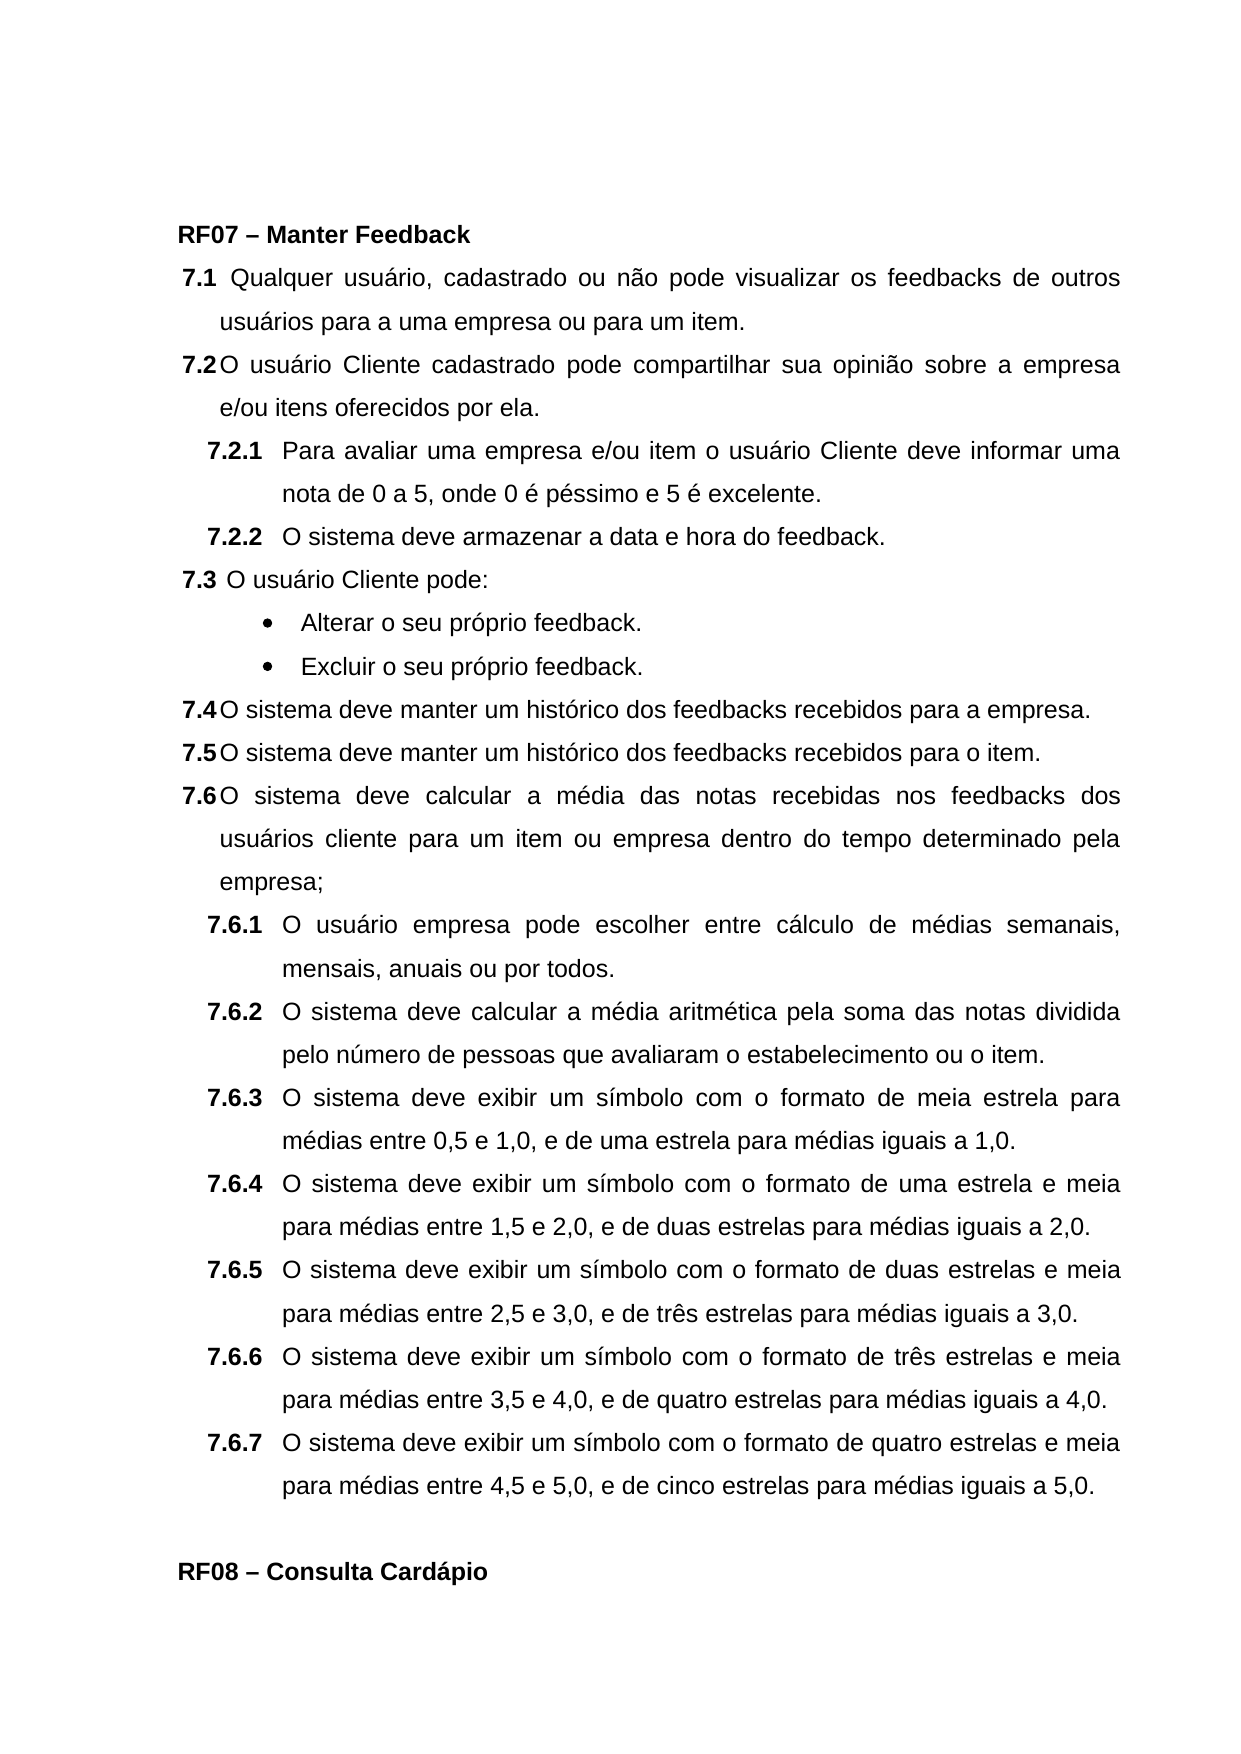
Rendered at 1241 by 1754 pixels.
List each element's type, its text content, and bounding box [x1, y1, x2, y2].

list Qualquer usuário, cadastrado ou não pode visualizar os feedbacks de outros usuários para a uma empresa ou para um item. [182, 263, 1122, 335]
list O sistema deve manter um histórico dos feedbacks recebidos para o item. [182, 738, 1122, 767]
list O sistema deve exibir um símbolo com o formato de uma estrela e meia para médias entre 1,5 e 2,0, e de duas estrelas para médias iguais a 2,0. [207, 1169, 1122, 1241]
list Excluir o seu próprio feedback. [263, 652, 1122, 681]
list O sistema deve exibir um símbolo com o formato de três estrelas e meia para médias entre 3,5 e 4,0, e de quatro estrelas para médias iguais a 4,0. [207, 1342, 1122, 1414]
list O sistema deve exibir um símbolo com o formato de quatro estrelas e meia para médias entre 4,5 e 5,0, e de cinco estrelas para médias iguais a 5,0. [207, 1428, 1122, 1500]
text RF07 – Manter Feedback [177, 220, 1122, 249]
list O usuário Cliente pode: [182, 565, 1122, 594]
list O sistema deve exibir um símbolo com o formato de meia estrela para médias entre 0,5 e 1,0, e de uma estrela para médias iguais a 1,0. [207, 1083, 1122, 1155]
list Alterar o seu próprio feedback. [263, 608, 1122, 637]
list O sistema deve manter um histórico dos feedbacks recebidos para a empresa. [182, 695, 1122, 724]
list O sistema deve exibir um símbolo com o formato de duas estrelas e meia para médias entre 2,5 e 3,0, e de três estrelas para médias iguais a 3,0. [207, 1256, 1122, 1327]
list O sistema deve armazenar a data e hora do feedback. [207, 522, 1122, 551]
text RF08 – Consulta Cardápio [177, 1557, 1122, 1586]
list O usuário Cliente cadastrado pode compartilhar sua opinião sobre a empresa e/ou itens oferecidos por ela. [182, 350, 1122, 422]
list O sistema deve calcular a média das notas recebidas nos feedbacks dos usuários cliente para um item ou empresa dentro do tempo determinado pela empresa; [182, 781, 1122, 896]
list Para avaliar uma empresa e/ou item o usuário Cliente deve informar uma nota de 0 a 5, onde 0 é péssimo e 5 é excelente. [207, 436, 1122, 508]
list O usuário empresa pode escolher entre cálculo de médias semanais, mensais, anuais ou por todos. [207, 911, 1122, 982]
list O sistema deve calcular a média aritmética pela soma das notas dividida pelo número de pessoas que avaliaram o estabelecimento ou o item. [207, 997, 1122, 1069]
